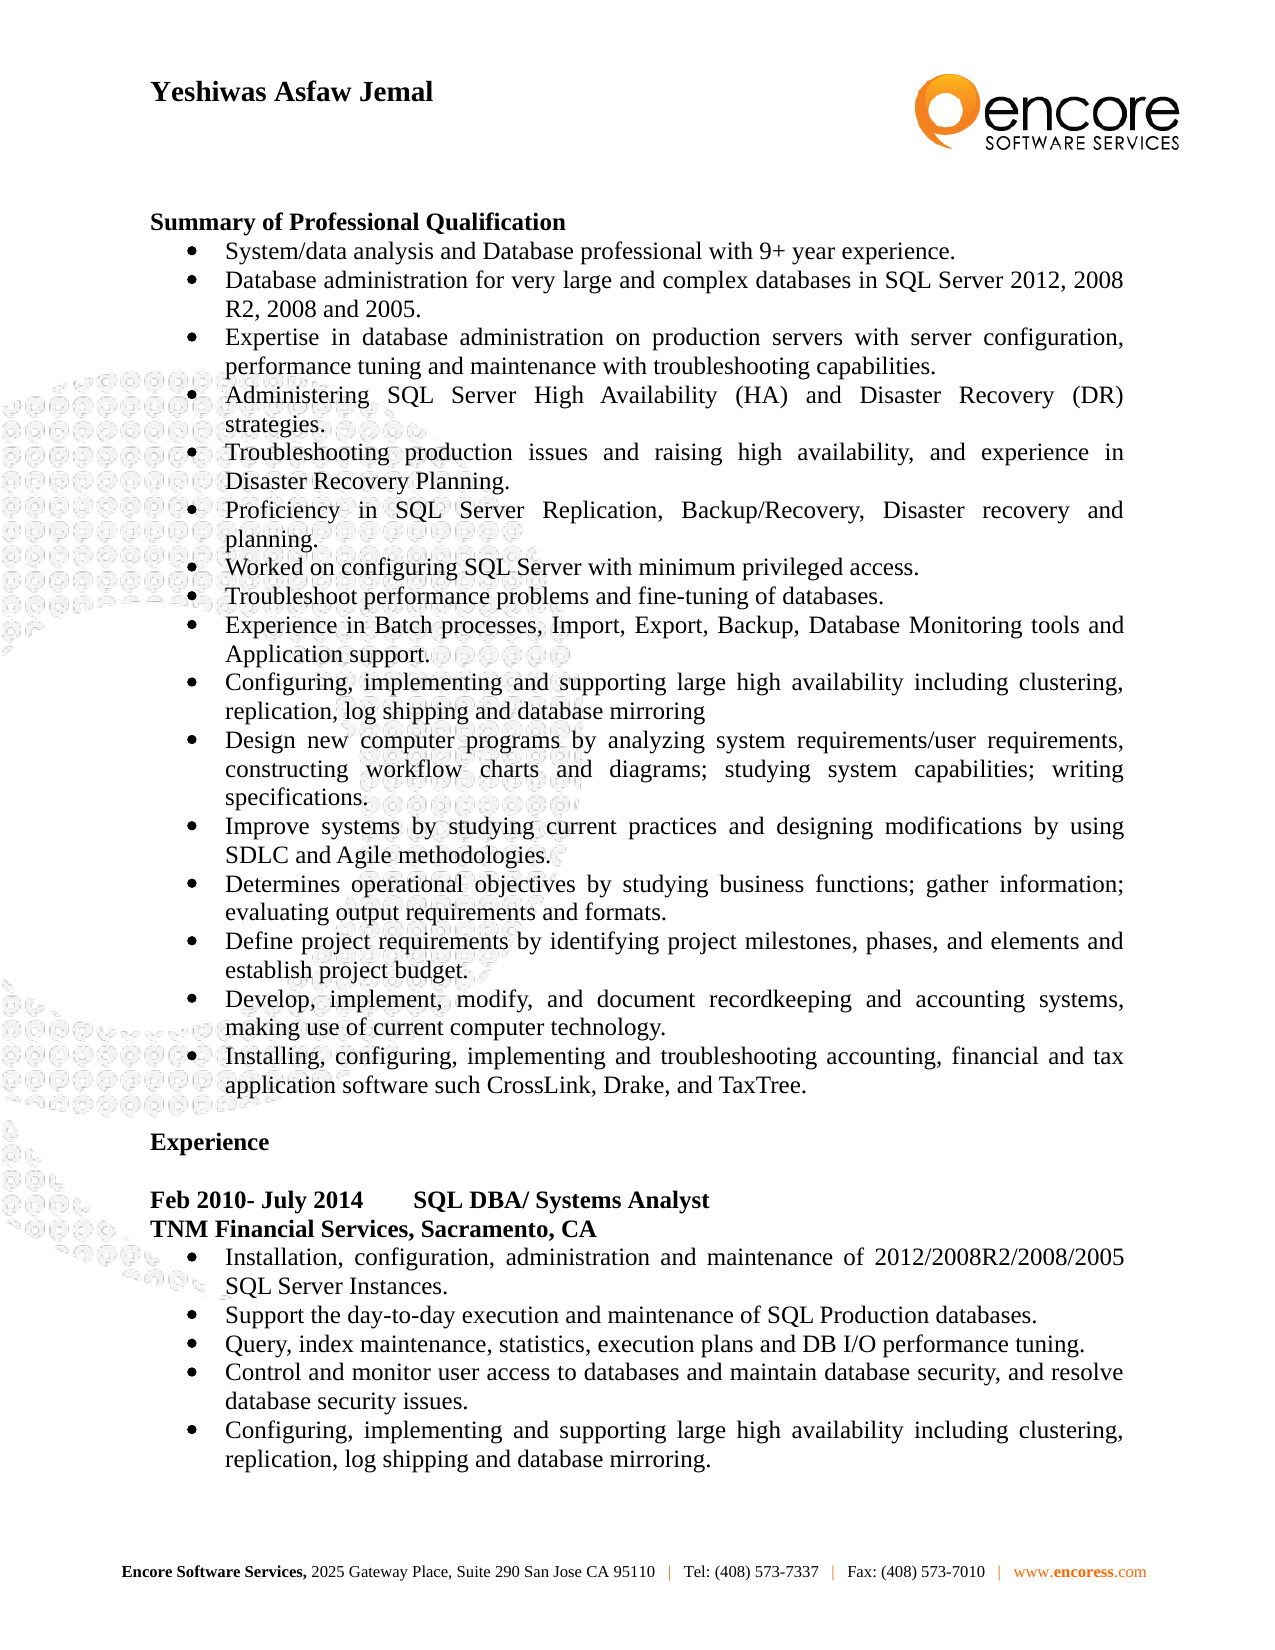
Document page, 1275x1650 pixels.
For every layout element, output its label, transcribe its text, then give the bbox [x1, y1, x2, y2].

list Experience in Batch processes, Import, Export, Backup, Database Monitoring tools and Application support. [187, 610, 1125, 667]
list Improve systems by studying current practices and designing modifications by using SDLC and Agile methodologies. [187, 811, 1125, 869]
list Configuring, implementing and supporting large high availability including clustering, replication, log shipping and database mirroring. [187, 1415, 1125, 1472]
list Design new computer programs by analyzing system requirements/user requirements, constructing workflow charts and diagrams; studying system capabilities; writing specifications. [187, 725, 1125, 811]
list Troubleshoot performance problems and fine-tuning of databases. [187, 581, 1125, 610]
list Determines operational objectives by studying business functions; gather information; evaluating output requirements and formats. [187, 869, 1125, 926]
list Configuring, implementing and supporting large high availability including clustering, replication, log shipping and database mirroring [187, 667, 1125, 725]
list Installing, configuring, implementing and troubleshooting accounting, financial and tax application software such CrossLink, Drake, and TaxTree. [187, 1041, 1125, 1099]
picture [911, 71, 1186, 154]
list System/data analysis and Database professional with 9+ year experience. [187, 236, 1125, 265]
list Administering SQL Server High Availability (HA) and Disaster Recovery (DR) strategies. [187, 380, 1125, 437]
list Worked on configuring SQL Server with minimum privileged access. [187, 552, 1125, 581]
list Define project requirements by identifying project milestones, phases, and elements and establish project budget. [187, 926, 1125, 984]
list Installation, configuration, administration and maintenance of 2012/2008R2/2008/2005 SQL Server Instances. [187, 1242, 1125, 1300]
list Develop, implement, modify, and document recordkeeping and accounting systems, making use of current computer technology. [187, 984, 1125, 1041]
text Feb 2010- July 2014 SQL DBA/ Systems Analyst [150, 1185, 1125, 1214]
list Support the day-to-day execution and maintenance of SQL Production databases. [187, 1300, 1125, 1329]
text TNM Financial Services, Sacramento, CA [150, 1214, 1125, 1242]
text Summary of Professional Qualification [150, 207, 1125, 236]
list Proficiency in SQL Server Replication, Backup/Recovery, Disaster recovery and planning. [187, 495, 1125, 552]
picture [0, 349, 607, 1311]
text Experience [150, 1127, 1125, 1156]
list Troubleshooting production issues and raising high availability, and experience in Disaster Recovery Planning. [187, 437, 1125, 495]
list Query, index maintenance, statistics, execution plans and DB I/O performance tuning. [187, 1329, 1125, 1357]
list Database administration for very large and complex databases in SQL Server 2012, 2008 R2, 2008 and 2005. [187, 265, 1125, 322]
list Control and monitor user access to databases and maintain database security, and resolve database security issues. [187, 1357, 1125, 1415]
list Expertise in database administration on production servers with server configuration, performance tuning and maintenance with troubleshooting capabilities. [187, 322, 1125, 380]
